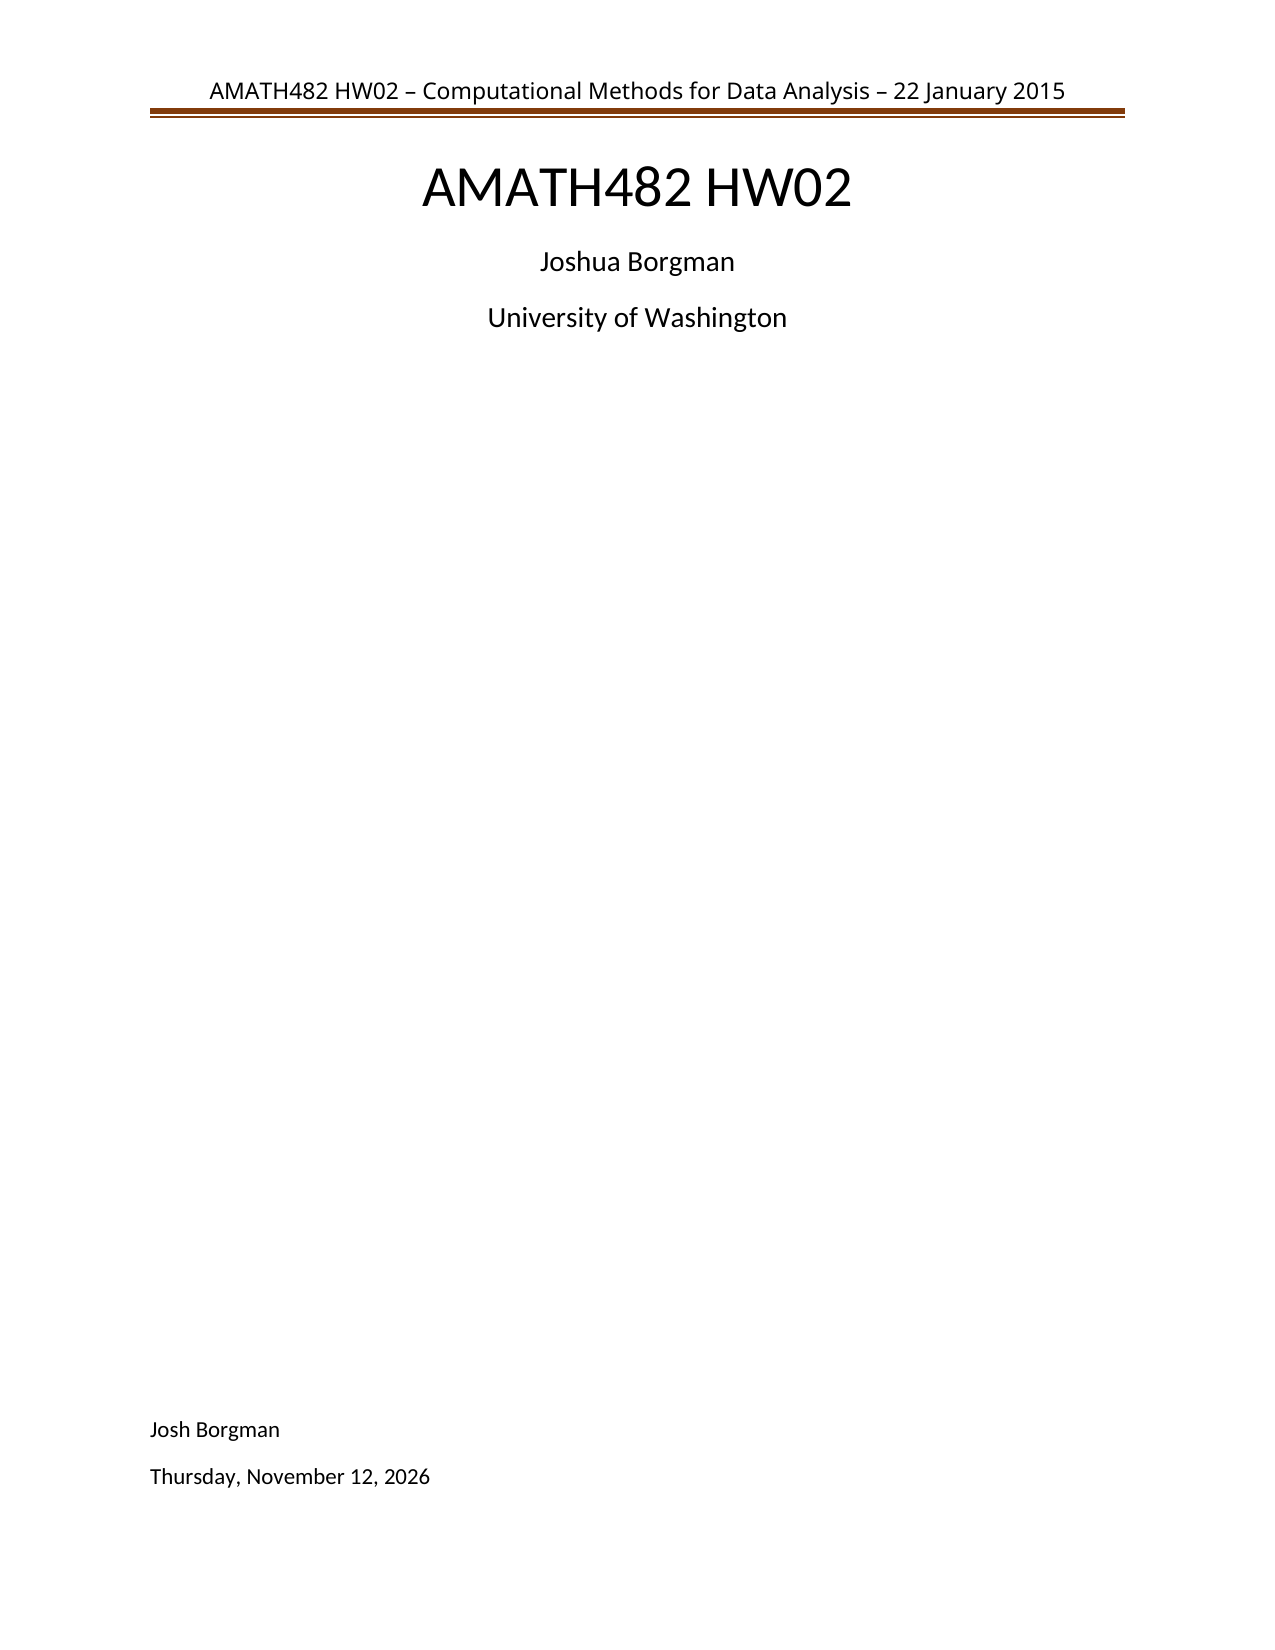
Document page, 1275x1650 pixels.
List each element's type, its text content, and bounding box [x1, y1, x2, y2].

text AMATH482 HW02 [150, 150, 1125, 221]
text Josh Borgman [150, 1415, 1125, 1443]
text University of Washington [150, 299, 1125, 334]
text Thursday, February 05, 2015 [150, 1462, 1125, 1490]
text Joshua Borgman [150, 243, 1125, 279]
